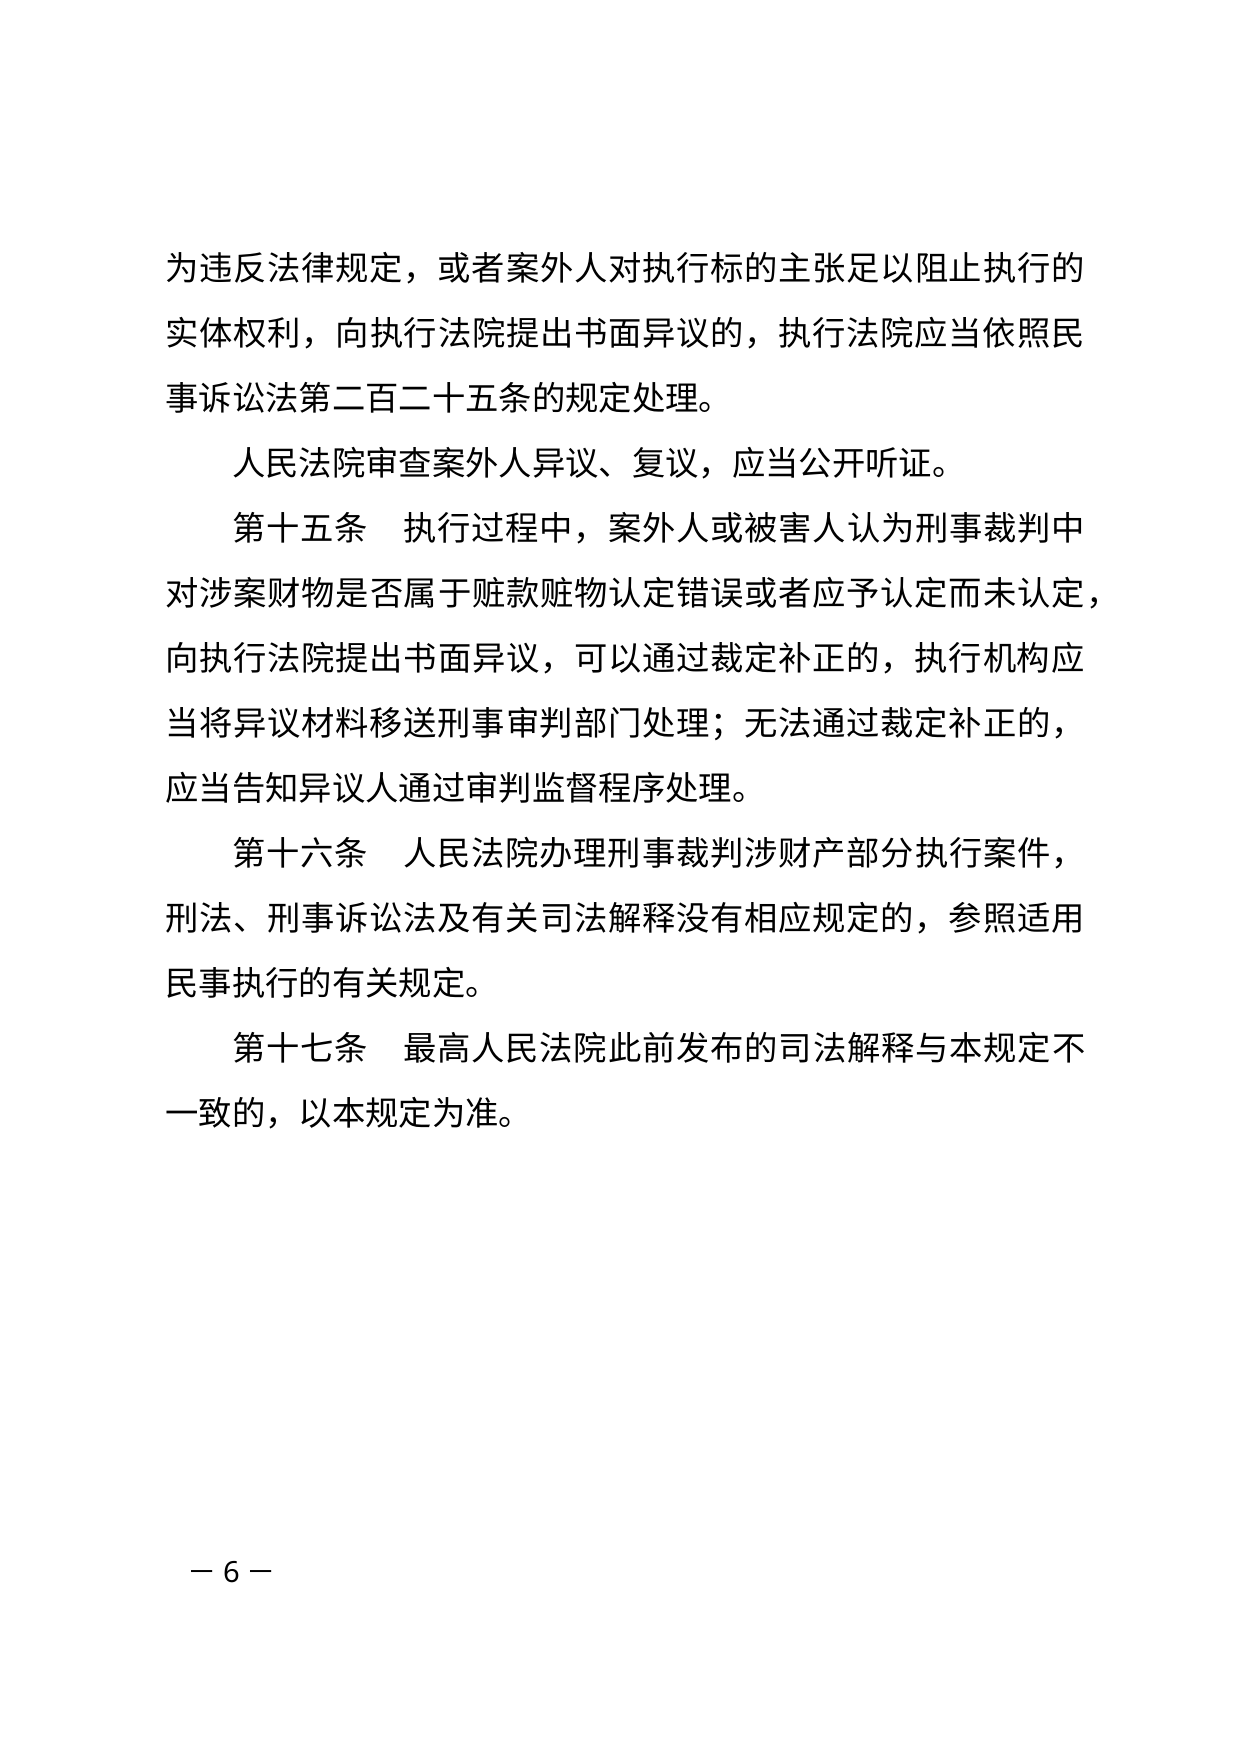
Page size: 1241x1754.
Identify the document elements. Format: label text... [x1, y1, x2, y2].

text 人民法院审查案外人异议、复议，应当公开听证。 [165, 428, 1087, 493]
text 第十六条 人民法院办理刑事裁判涉财产部分执行案件，刑法、刑事诉讼法及有关司法解释没有相应规定的，参照适用民事执行的有关规定。 [165, 818, 1087, 1013]
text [165, 233, 1087, 428]
text 第十五条 执行过程中，案外人或被害人认为刑事裁判中对涉案财物是否属于赃款赃物认定错误或者应予认定而未认定，向执行法院提出书面异议，可以通过裁定补正的，执行机构应当将异议材料移送刑事审判部门处理；无法通过裁定补正的，应当告知异议人通过审判监督程序处理。 [165, 493, 1087, 818]
text 第十七条 最高人民法院此前发布的司法解释与本规定不一致的，以本规定为准。 [165, 1013, 1087, 1143]
